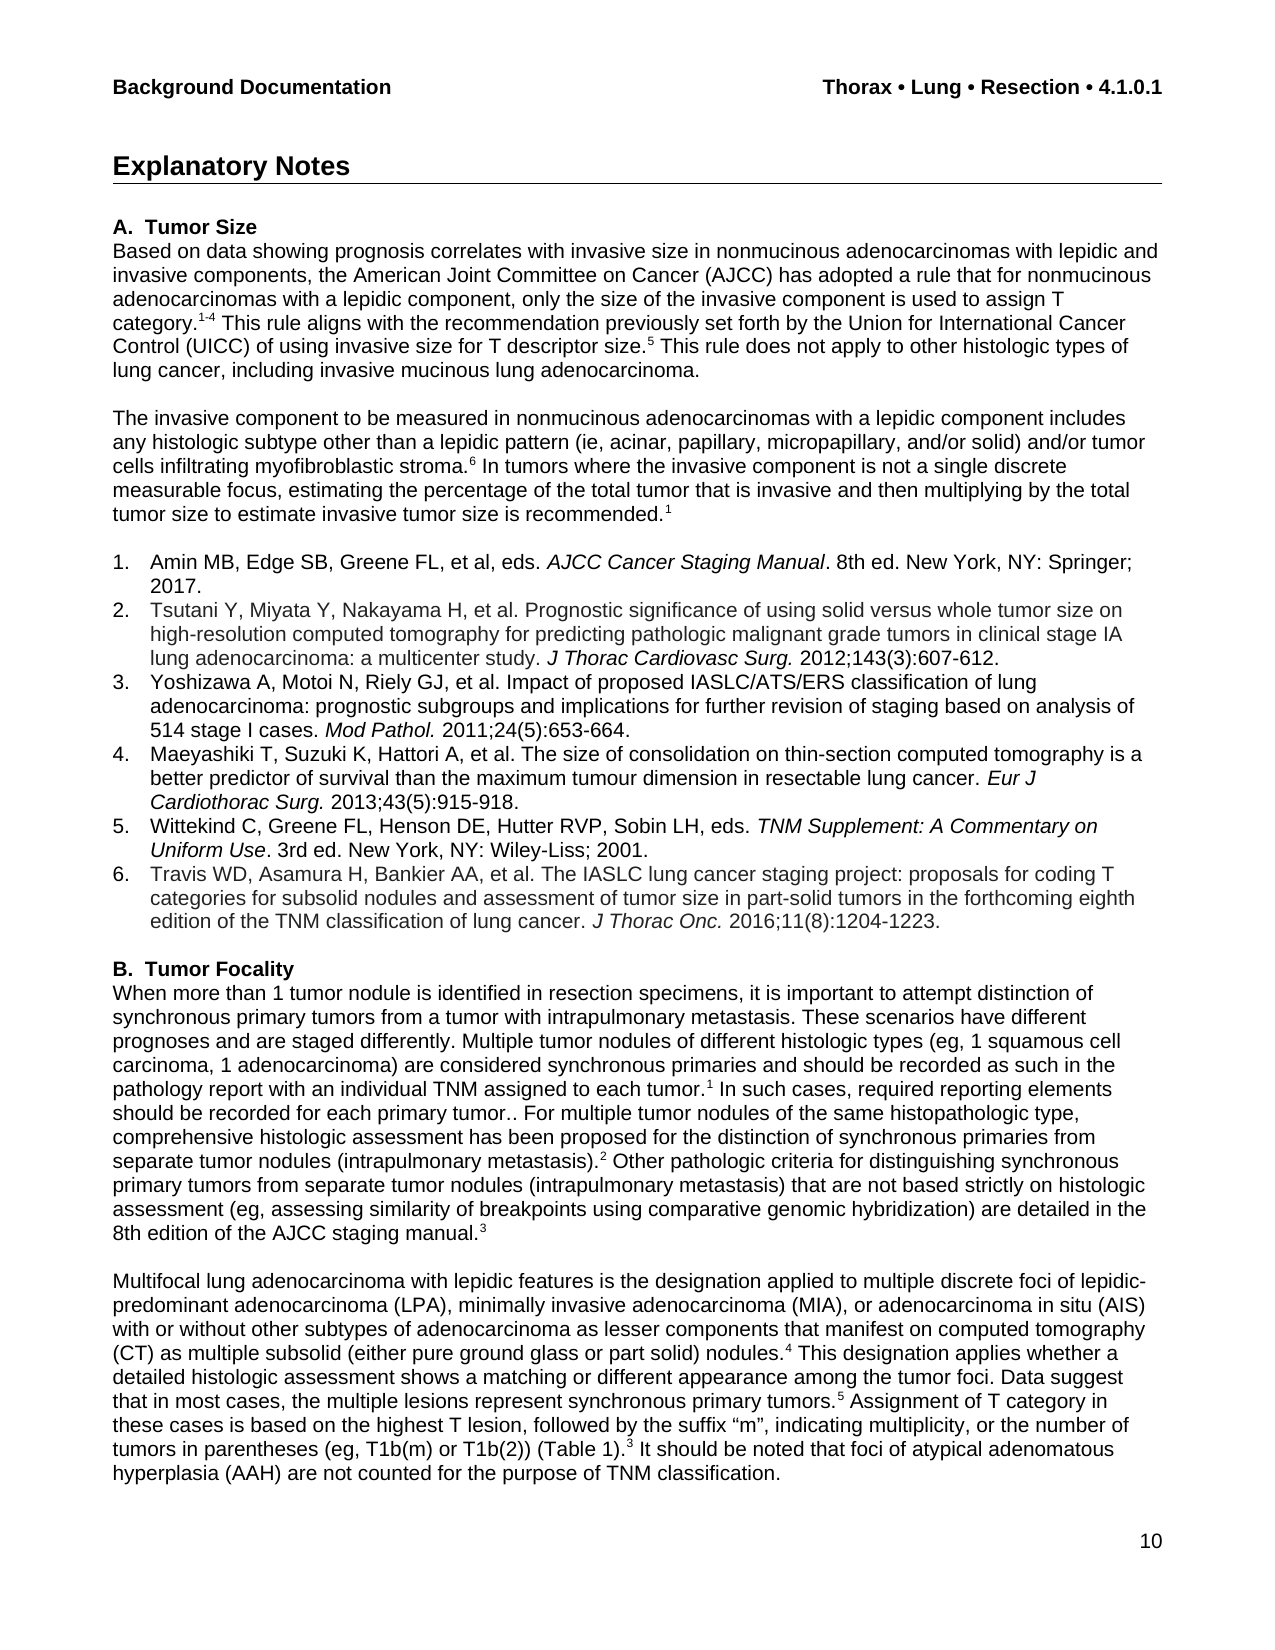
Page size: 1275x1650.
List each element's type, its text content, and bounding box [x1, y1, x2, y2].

list Maeyashiki T, Suzuki K, Hattori A, et al. The size of consolidation on thin-section computed tomography is a better predictor of survival than the maximum tumour dimension in resectable lung cancer. Eur J Cardiothorac Surg. 2013;43(5):915-918. [112, 742, 1162, 813]
text Based on data showing prognosis correlates with invasive size in nonmucinous adenocarcinomas with lepidic and invasive components, the American Joint Committee on Cancer (AJCC) has adopted a rule that for nonmucinous adenocarcinomas with a lepidic component, only the size of the invasive component is used to assign T category.1-4 This rule aligns with the recommendation previously set forth by the Union for International Cancer Control (UICC) of using invasive size for T descriptor size.5 This rule does not apply to other histologic types of lung cancer, including invasive mucinous lung adenocarcinoma. [112, 238, 1162, 382]
list Wittekind C, Greene FL, Henson DE, Hutter RVP, Sobin LH, eds. TNM Supplement: A Commentary on Uniform Use. 3rd ed. New York, NY: Wiley-Liss; 2001. [112, 813, 1162, 861]
list Travis WD, Asamura H, Bankier AA, et al. The IASLC lung cancer staging project: proposals for coding T categories for subsolid nodules and assessment of tumor size in part-solid tumors in the forthcoming eighth edition of the TNM classification of lung cancer. J Thorac Onc. 2016;11(8):1204-1223. [112, 861, 1162, 933]
text When more than 1 tumor nodule is identified in resection specimens, it is important to attempt distinction of synchronous primary tumors from a tumor with intrapulmonary metastasis. These scenarios have different prognoses and are staged differently. Multiple tumor nodules of different histologic types (eg, 1 squamous cell carcinoma, 1 adenocarcinoma) are considered synchronous primaries and should be recorded as such in the pathology report with an individual TNM assigned to each tumor.1 In such cases, required reporting elements should be recorded for each primary tumor.. For multiple tumor nodules of the same histopathologic type, comprehensive histologic assessment has been proposed for the distinction of synchronous primaries from separate tumor nodules (intrapulmonary metastasis).2 Other pathologic criteria for distinguishing synchronous primary tumors from separate tumor nodules (intrapulmonary metastasis) that are not based strictly on histologic assessment (eg, assessing similarity of breakpoints using comparative genomic hybridization) are detailed in the 8th edition of the AJCC staging manual.3 [112, 981, 1162, 1245]
list Amin MB, Edge SB, Greene FL, et al, eds. AJCC Cancer Staging Manual. 8th ed. New York, NY: Springer; 2017. [112, 550, 1162, 598]
text The invasive component to be measured in nonmucinous adenocarcinomas with a lepidic component includes any histologic subtype other than a lepidic pattern (ie, acinar, papillary, micropapillary, and/or solid) and/or tumor cells infiltrating myofibroblastic stroma.6 In tumors where the invasive component is not a single discrete measurable focus, estimating the percentage of the total tumor that is invasive and then multiplying by the total tumor size to estimate invasive tumor size is recommended.1 [112, 406, 1162, 526]
list Tsutani Y, Miyata Y, Nakayama H, et al. Prognostic significance of using solid versus whole tumor size on high-resolution computed tomography for predicting pathologic malignant grade tumors in clinical stage IA lung adenocarcinoma: a multicenter study. J Thorac Cardiovasc Surg. 2012;143(3):607-612. [112, 598, 1162, 670]
list Yoshizawa A, Motoi N, Riely GJ, et al. Impact of proposed IASLC/ATS/ERS classification of lung adenocarcinoma: prognostic subgroups and implications for further revision of staging based on analysis of 514 stage I cases. Mod Pathol. 2011;24(5):653-664. [112, 670, 1162, 742]
text Multifocal lung adenocarcinoma with lepidic features is the designation applied to multiple discrete foci of lepidic-predominant adenocarcinoma (LPA), minimally invasive adenocarcinoma (MIA), or adenocarcinoma in situ (AIS) with or without other subtypes of adenocarcinoma as lesser components that manifest on computed tomography (CT) as multiple subsolid (either pure ground glass or part solid) nodules.4 This designation applies whether a detailed histologic assessment shows a matching or different appearance among the tumor foci. Data suggest that in most cases, the multiple lesions represent synchronous primary tumors.5 Assignment of T category in these cases is based on the highest T lesion, followed by the suffix “m”, indicating multiplicity, or the number of tumors in parentheses (eg, T1b(m) or T1b(2)) (Table 1).3 It should be noted that foci of atypical adenomatous hyperplasia (AAH) are not counted for the purpose of TNM classification. [112, 1269, 1162, 1484]
subtitle A. Tumor Size [112, 214, 1162, 238]
text Explanatory Notes [112, 150, 1162, 184]
subtitle B. Tumor Focality [112, 957, 1162, 981]
